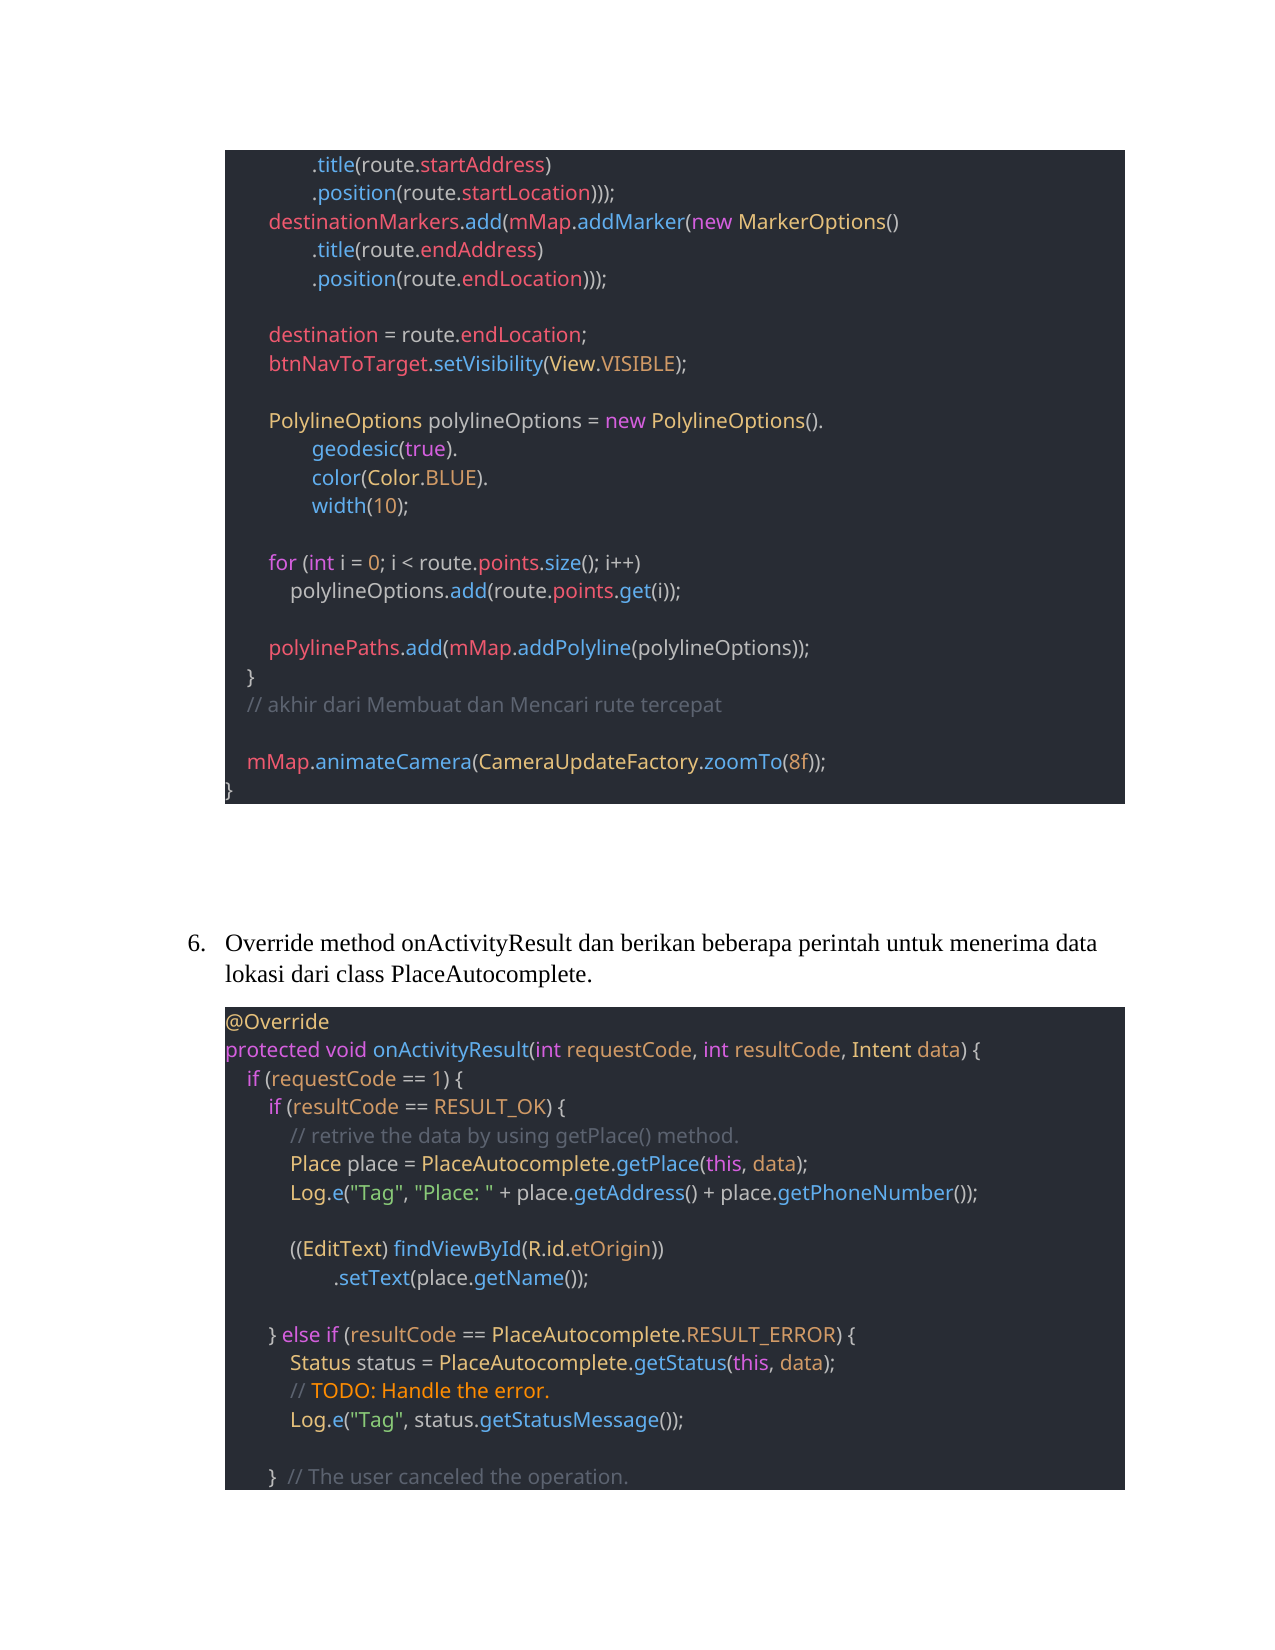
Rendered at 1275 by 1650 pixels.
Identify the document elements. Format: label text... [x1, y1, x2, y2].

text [225, 1007, 1125, 1490]
list Override method onActivityResult dan berikan beberapa perintah untuk menerima data lokasi dari class PlaceAutocomplete. [187, 928, 1125, 988]
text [225, 150, 1125, 804]
